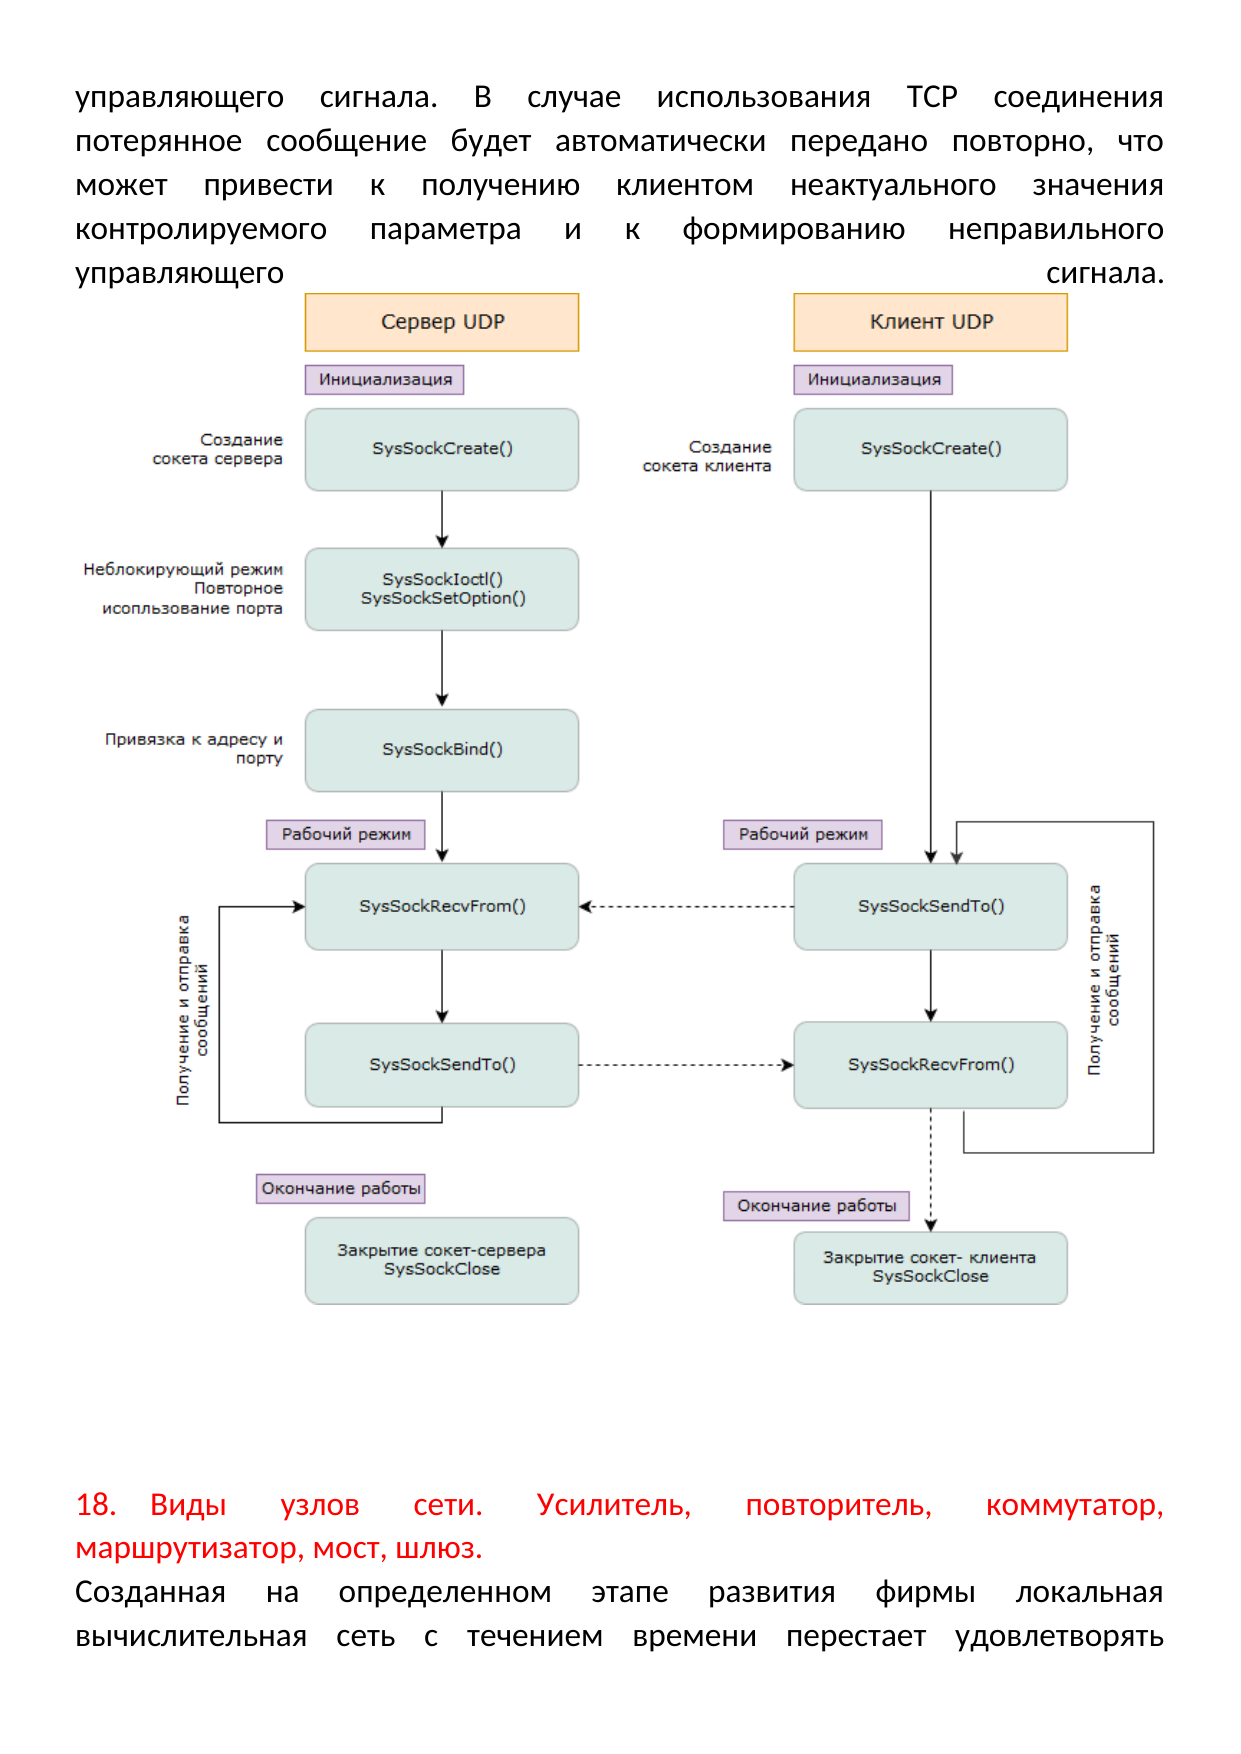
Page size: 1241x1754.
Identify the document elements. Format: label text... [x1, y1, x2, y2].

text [75, 1570, 1165, 1655]
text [75, 75, 1165, 293]
text 18. Виды узлов сети. Усилитель, повторитель, коммутатор, маршрутизатор, мост, шлюз. [75, 1482, 1165, 1567]
picture [75, 293, 1166, 1305]
